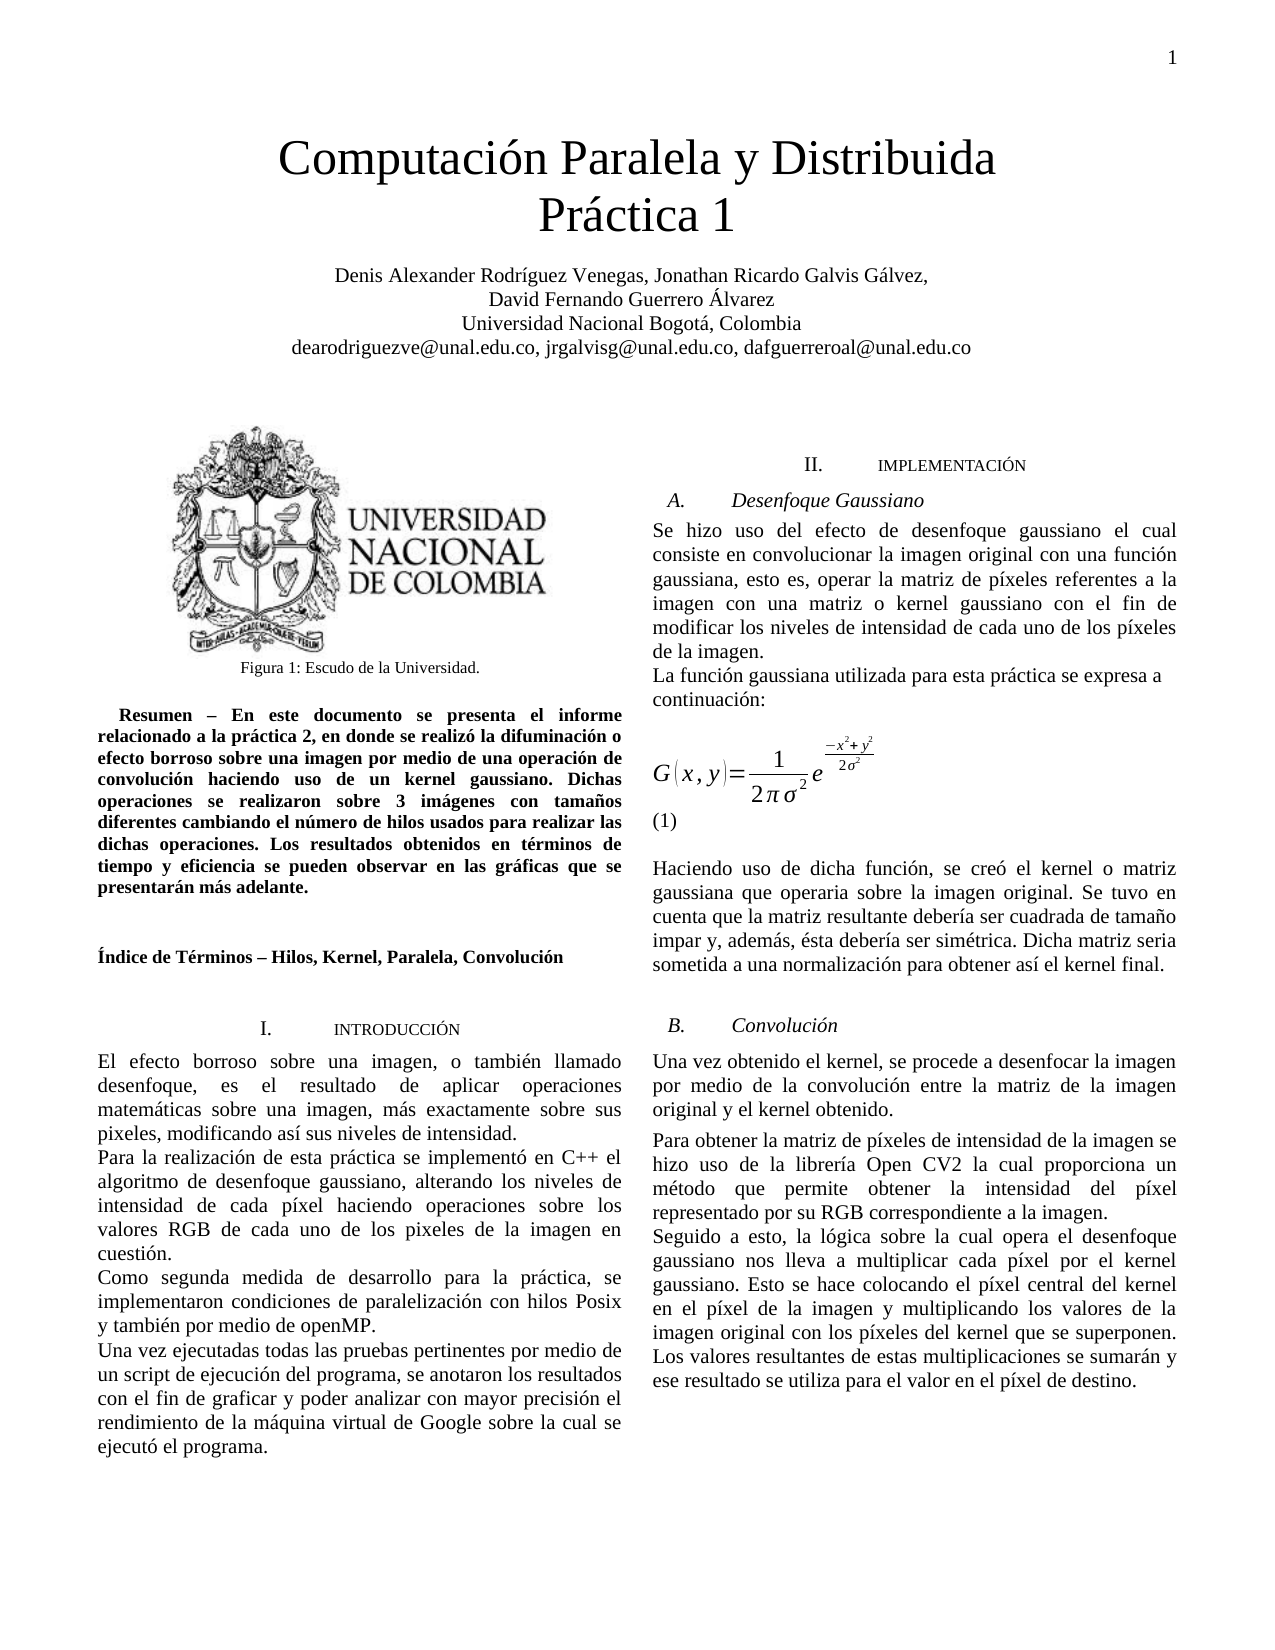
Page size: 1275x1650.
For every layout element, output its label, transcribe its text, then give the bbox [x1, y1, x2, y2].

text Figura 1: Escudo de la Universidad. [97, 658, 622, 677]
picture [166, 425, 554, 659]
subtitle implementación [652, 451, 1177, 476]
subtitle Convolución [667, 1013, 1177, 1037]
text La función gaussiana utilizada para esta práctica se expresa a continuación: [652, 663, 1177, 711]
text Universidad Nacional Bogotá, Colombia [109, 311, 1154, 335]
text El efecto borroso sobre una imagen, o también llamado desenfoque, es el resultado de aplicar operaciones matemáticas sobre una imagen, más exactamente sobre sus pixeles, modificando así sus niveles de intensidad. [97, 1049, 622, 1145]
subtitle introducción [97, 1016, 622, 1040]
text Índice de Términos – Hilos, Kernel, Paralela, Convolución [97, 946, 622, 967]
subtitle Una vez obtenido el kernel, se procede a desenfocar la imagen por medio de la convolución entre la matriz de la imagen original y el kernel obtenido. [652, 1049, 1177, 1121]
title Computación Paralela y Distribuida Práctica 1 [150, 128, 1125, 243]
text Se hizo uso del efecto de desenfoque gaussiano el cual consiste en convolucionar la imagen original con una función gaussiana, esto es, operar la matriz de píxeles referentes a la imagen con una matriz o kernel gaussiano con el fin de modificar los niveles de intensidad de cada uno de los píxeles de la imagen. [652, 518, 1177, 663]
text (1) [652, 735, 1177, 832]
text Denis Alexander Rodríguez Venegas, Jonathan Ricardo Galvis Gálvez, [109, 263, 1154, 287]
text Como segunda medida de desarrollo para la práctica, se implementaron condiciones de paralelización con hilos Posix y también por medio de openMP. [97, 1265, 622, 1337]
text David Fernando Guerrero Álvarez [109, 287, 1154, 311]
text Una vez ejecutadas todas las pruebas pertinentes por medio de un script de ejecución del programa, se anotaron los resultados con el fin de graficar y poder analizar con mayor precisión el rendimiento de la máquina virtual de Google sobre la cual se ejecutó el programa. [97, 1337, 622, 1458]
text Resumen – En este documento se presenta el informe relacionado a la práctica 2, en donde se realizó la difuminación o efecto borroso sobre una imagen por medio de una operación de convolución haciendo uso de un kernel gaussiano. Dichas operaciones se realizaron sobre 3 imágenes con tamaños diferentes cambiando el número de hilos usados para realizar las dichas operaciones. Los resultados obtenidos en términos de tiempo y eficiencia se pueden observar en las gráficas que se presentarán más adelante. [97, 703, 622, 898]
text Haciendo uso de dicha función, se creó el kernel o matriz gaussiana que operaria sobre la imagen original. Se tuvo en cuenta que la matriz resultante debería ser cuadrada de tamaño impar y, además, ésta debería ser simétrica. Dicha matriz seria sometida a una normalización para obtener así el kernel final. [652, 856, 1177, 976]
text dearodriguezve@unal.edu.co, jrgalvisg@unal.edu.co, dafguerreroal@unal.edu.co [109, 335, 1154, 359]
subtitle Desenfoque Gaussiano [667, 488, 1177, 512]
text Para la realización de esta práctica se implementó en C++ el algoritmo de desenfoque gaussiano, alterando los niveles de intensidad de cada píxel haciendo operaciones sobre los valores RGB de cada uno de los pixeles de la imagen en cuestión. [97, 1145, 622, 1265]
